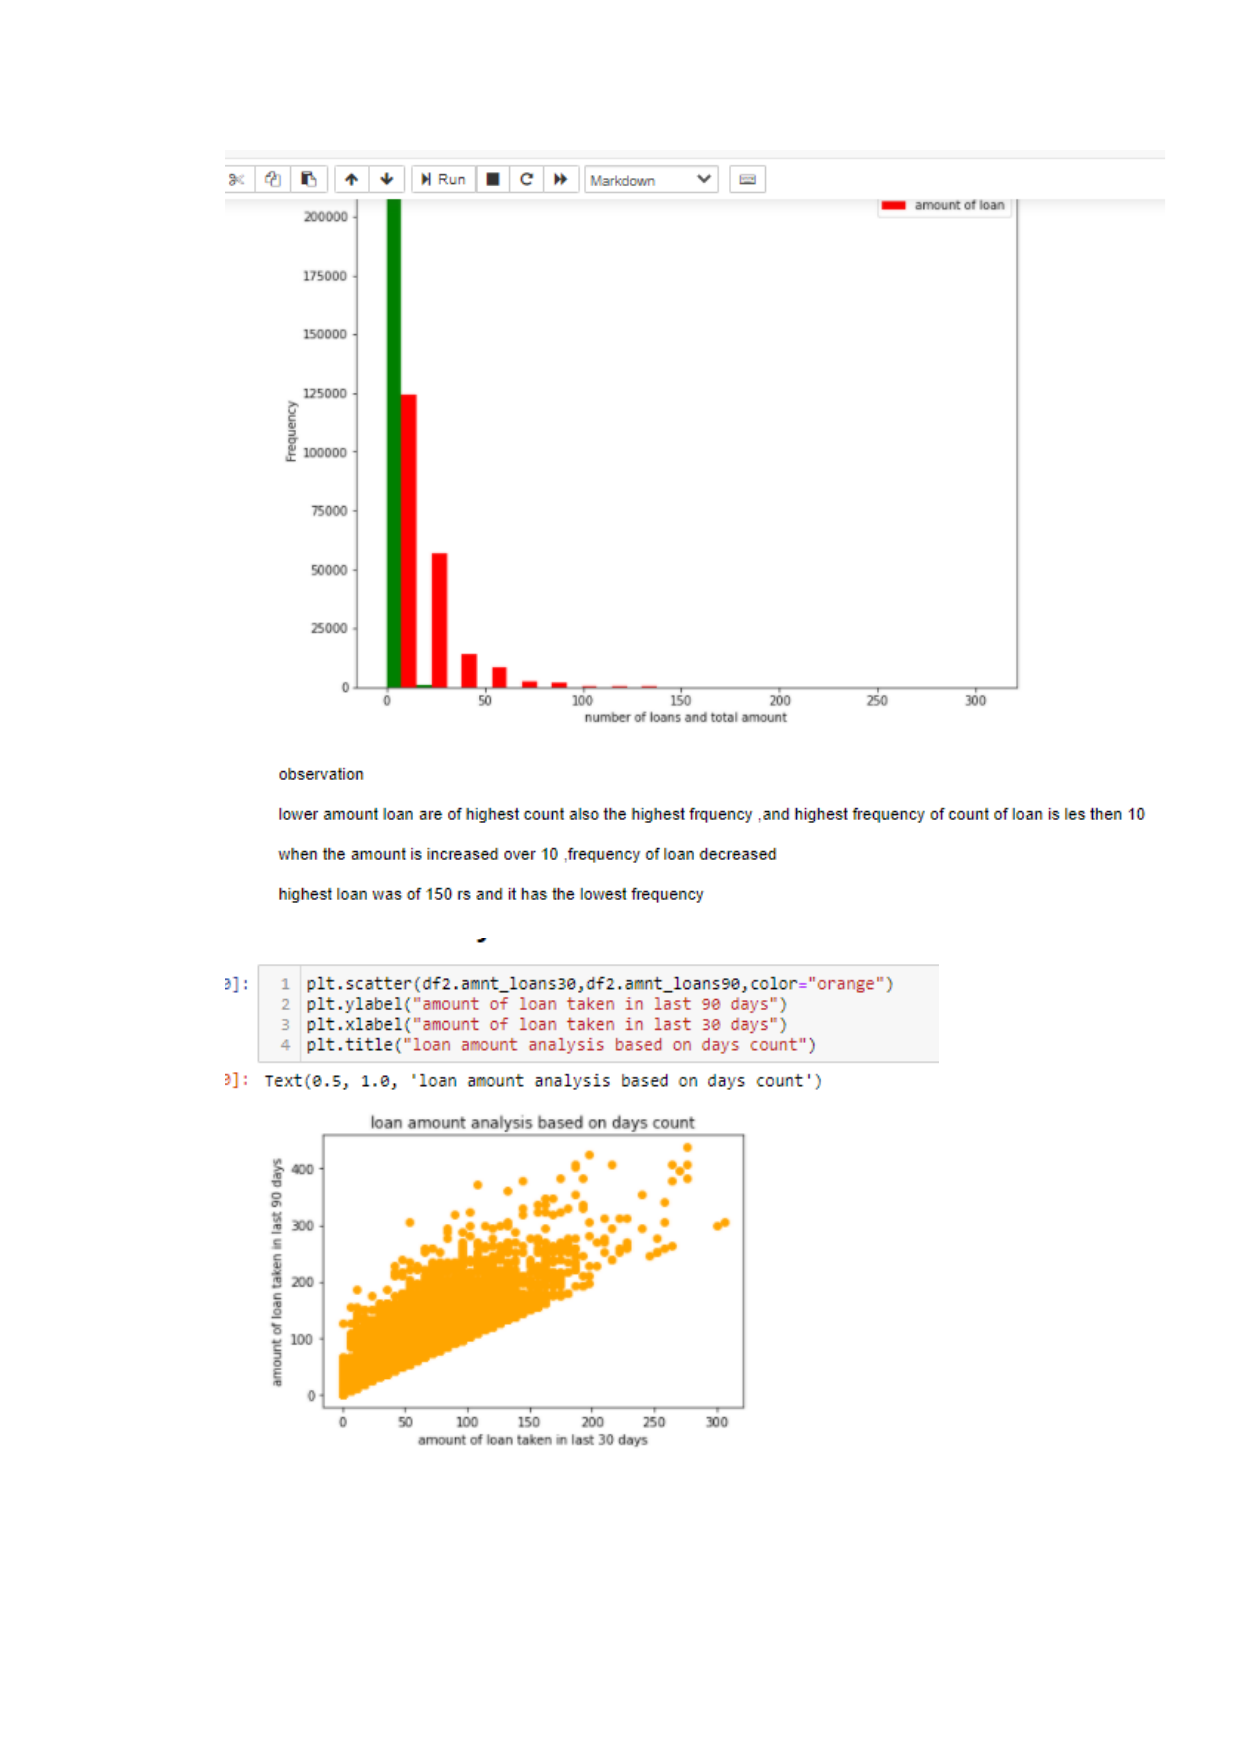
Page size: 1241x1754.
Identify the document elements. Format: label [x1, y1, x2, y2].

picture [225, 150, 1166, 937]
picture [225, 938, 939, 1461]
